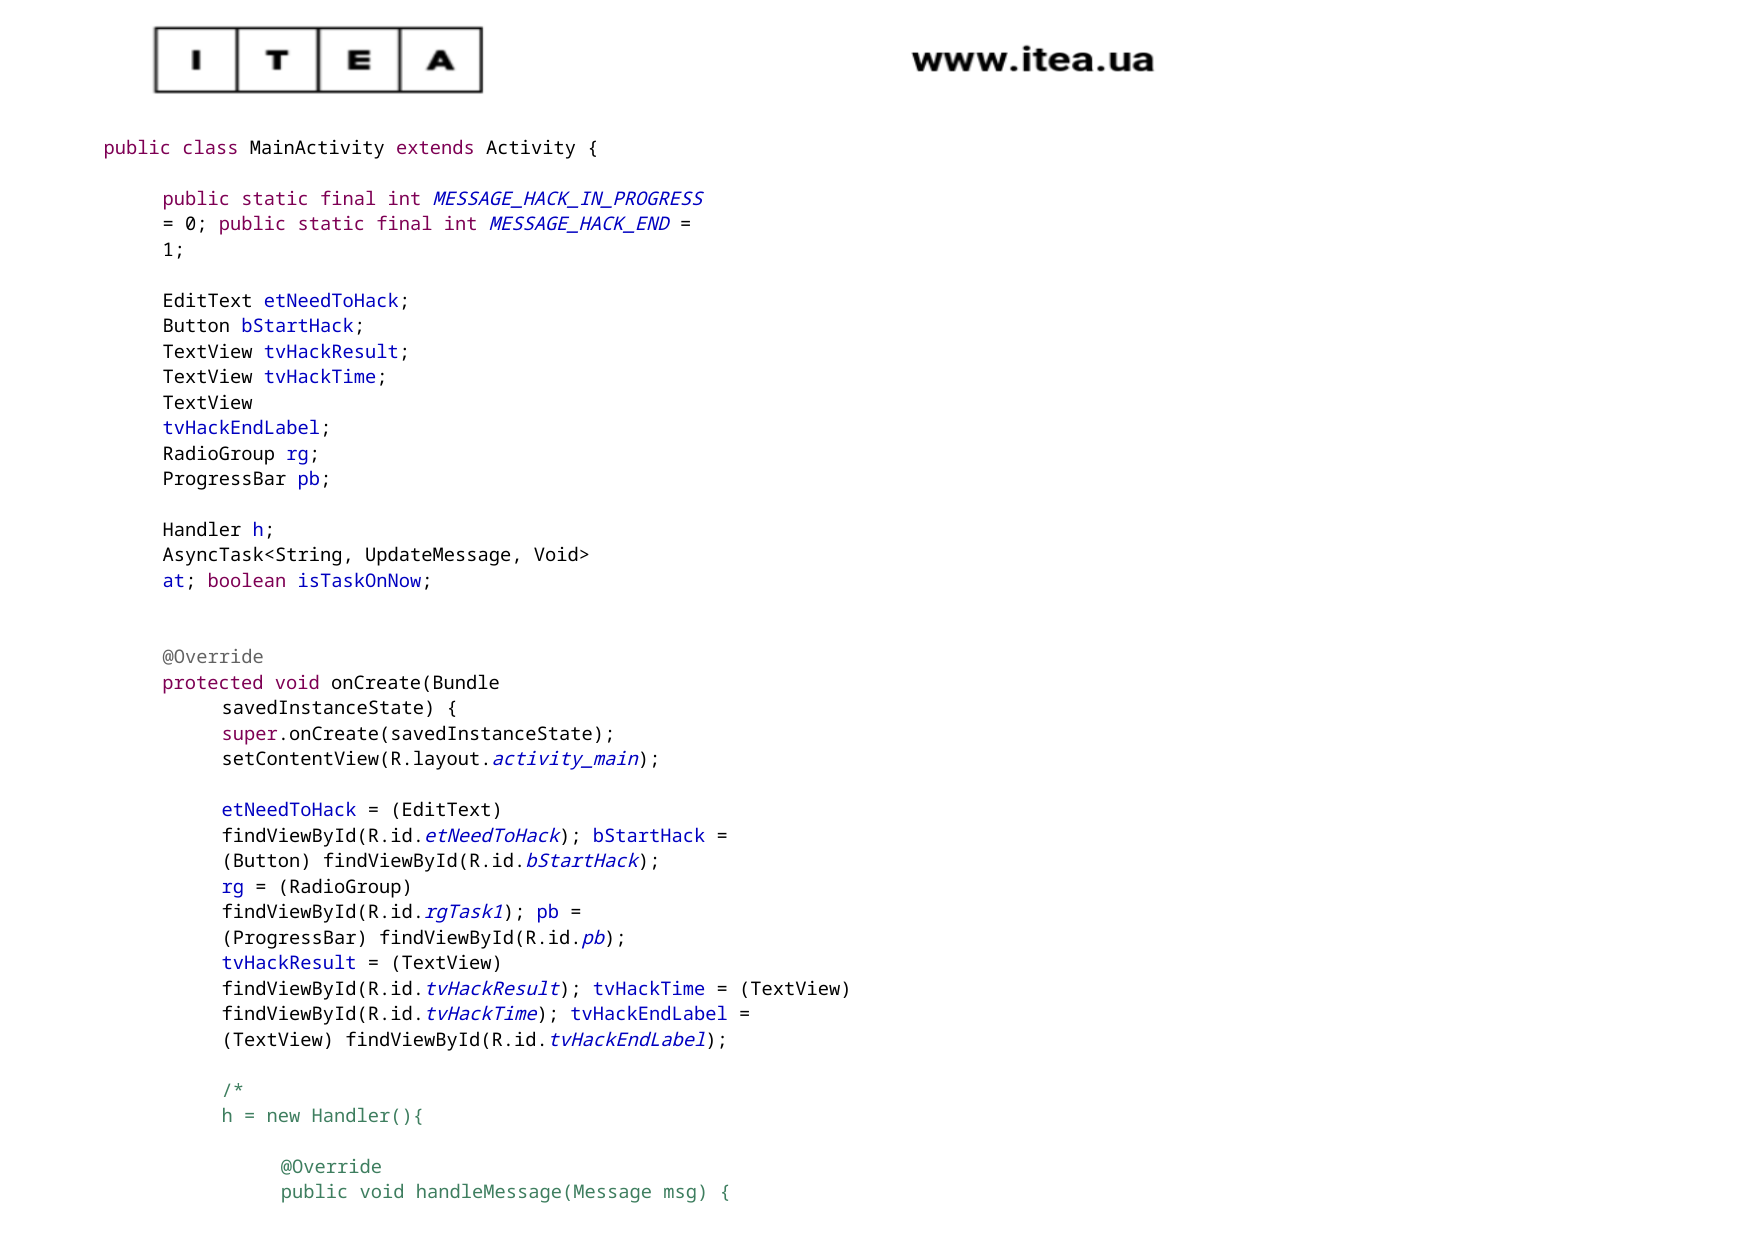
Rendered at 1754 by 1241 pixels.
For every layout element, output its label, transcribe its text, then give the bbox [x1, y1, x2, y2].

text Handler h; [162, 516, 1502, 542]
text @Override [281, 1153, 1502, 1179]
picture [103, 4, 1178, 100]
text /* [221, 1077, 1502, 1103]
text AsyncTask<String, UpdateMessage, Void> at; boolean isTaskOnNow; [162, 542, 597, 593]
text public static final int MESSAGE_HACK_IN_PROGRESS = 0; public static final int MESSAGE_HACK_END = 1; [162, 185, 711, 261]
text @Override [162, 643, 1502, 669]
text rg = (RadioGroup) findViewById(R.id.rgTask1); pb = (ProgressBar) findViewById(R.id.pb); [221, 873, 687, 949]
text EditText etNeedToHack; Button bStartHack; TextView tvHackResult; TextView tvHackTime; TextView tvHackEndLabel; RadioGroup rg; ProgressBar pb; [162, 287, 412, 491]
text h = new Handler(){ [221, 1103, 1502, 1128]
text tvHackResult = (TextView) findViewById(R.id.tvHackResult); tvHackTime = (TextView) findViewById(R.id.tvHackTime); tvHackEndLabel = (TextView) findViewById(R.id.tvHackEndLabel); [221, 949, 862, 1052]
text public class MainActivity extends Activity { [103, 134, 1502, 159]
text etNeedToHack = (EditText) findViewById(R.id.etNeedToHack); bStartHack = (Button) findViewById(R.id.bStartHack); [221, 796, 821, 873]
text protected void onCreate(Bundle savedInstanceState) { super.onCreate(savedInstanceState); setContentView(R.layout.activity_main); [162, 669, 700, 771]
text public void handleMessage(Message msg) { [281, 1179, 1502, 1204]
